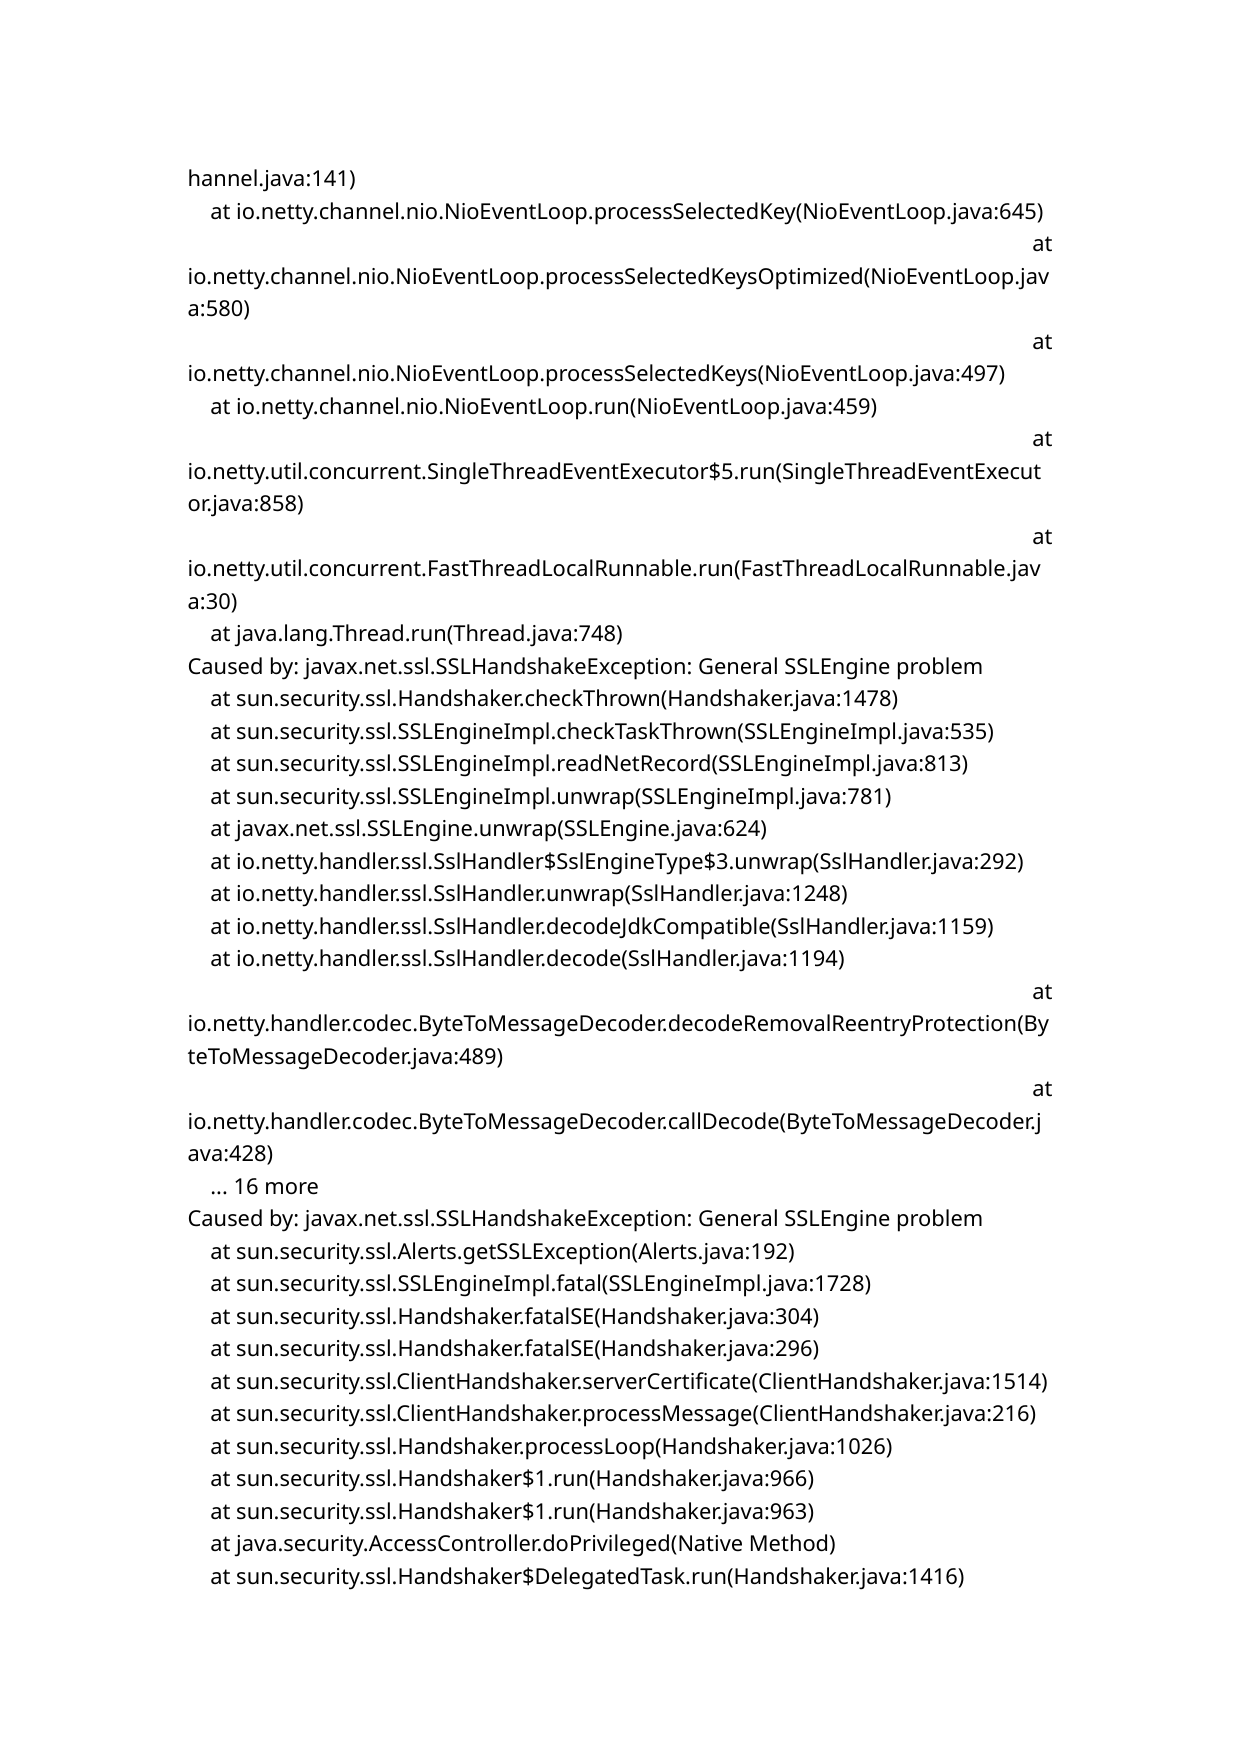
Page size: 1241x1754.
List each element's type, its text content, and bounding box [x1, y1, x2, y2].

text at sun.security.ssl.ClientHandshaker.serverCertificate(ClientHandshaker.java:1514) [187, 1364, 1053, 1397]
text at sun.security.ssl.Handshaker$1.run(Handshaker.java:963) [187, 1494, 1053, 1527]
text at sun.security.ssl.SSLEngineImpl.unwrap(SSLEngineImpl.java:781) [187, 779, 1053, 812]
text at sun.security.ssl.Alerts.getSSLException(Alerts.java:192) [187, 1234, 1053, 1267]
text at io.netty.channel.nio.NioEventLoop.processSelectedKeysOptimized(NioEventLoop.java:580) [187, 227, 1053, 324]
text at io.netty.channel.nio.NioEventLoop.run(NioEventLoop.java:459) [187, 389, 1053, 422]
text at java.lang.Thread.run(Thread.java:748) [187, 617, 1053, 649]
text at io.netty.handler.ssl.SslHandler.decodeJdkCompatible(SslHandler.java:1159) [187, 909, 1053, 942]
text at sun.security.ssl.Handshaker$DelegatedTask.run(Handshaker.java:1416) [187, 1559, 1053, 1592]
text at io.netty.handler.ssl.SslHandler.decode(SslHandler.java:1194) [187, 942, 1053, 974]
text at sun.security.ssl.Handshaker.processLoop(Handshaker.java:1026) [187, 1429, 1053, 1462]
text at sun.security.ssl.Handshaker.checkThrown(Handshaker.java:1478) [187, 682, 1053, 714]
text at sun.security.ssl.SSLEngineImpl.checkTaskThrown(SSLEngineImpl.java:535) [187, 714, 1053, 747]
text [187, 162, 1053, 194]
text at io.netty.handler.codec.ByteToMessageDecoder.decodeRemovalReentryProtection(ByteToMessageDecoder.java:489) [187, 974, 1053, 1072]
text at sun.security.ssl.SSLEngineImpl.fatal(SSLEngineImpl.java:1728) [187, 1267, 1053, 1299]
text at io.netty.util.concurrent.FastThreadLocalRunnable.run(FastThreadLocalRunnable.java:30) [187, 519, 1053, 617]
text at java.security.AccessController.doPrivileged(Native Method) [187, 1527, 1053, 1559]
text at sun.security.ssl.Handshaker.fatalSE(Handshaker.java:304) [187, 1299, 1053, 1332]
text at io.netty.channel.nio.NioEventLoop.processSelectedKeys(NioEventLoop.java:497) [187, 324, 1053, 389]
text at io.netty.handler.ssl.SslHandler$SslEngineType$3.unwrap(SslHandler.java:292) [187, 844, 1053, 877]
text at sun.security.ssl.ClientHandshaker.processMessage(ClientHandshaker.java:216) [187, 1397, 1053, 1429]
text at sun.security.ssl.SSLEngineImpl.readNetRecord(SSLEngineImpl.java:813) [187, 747, 1053, 779]
text at sun.security.ssl.Handshaker.fatalSE(Handshaker.java:296) [187, 1332, 1053, 1364]
text Caused by: javax.net.ssl.SSLHandshakeException: General SSLEngine problem [187, 649, 1053, 682]
text at javax.net.ssl.SSLEngine.unwrap(SSLEngine.java:624) [187, 812, 1053, 844]
text Caused by: javax.net.ssl.SSLHandshakeException: General SSLEngine problem [187, 1202, 1053, 1234]
text at sun.security.ssl.Handshaker$1.run(Handshaker.java:966) [187, 1462, 1053, 1494]
text at io.netty.util.concurrent.SingleThreadEventExecutor$5.run(SingleThreadEventExecutor.java:858) [187, 422, 1053, 519]
text at io.netty.channel.nio.NioEventLoop.processSelectedKey(NioEventLoop.java:645) [187, 194, 1053, 227]
text at io.netty.handler.codec.ByteToMessageDecoder.callDecode(ByteToMessageDecoder.java:428) [187, 1072, 1053, 1169]
text ... 16 more [187, 1169, 1053, 1202]
text at io.netty.handler.ssl.SslHandler.unwrap(SslHandler.java:1248) [187, 877, 1053, 909]
